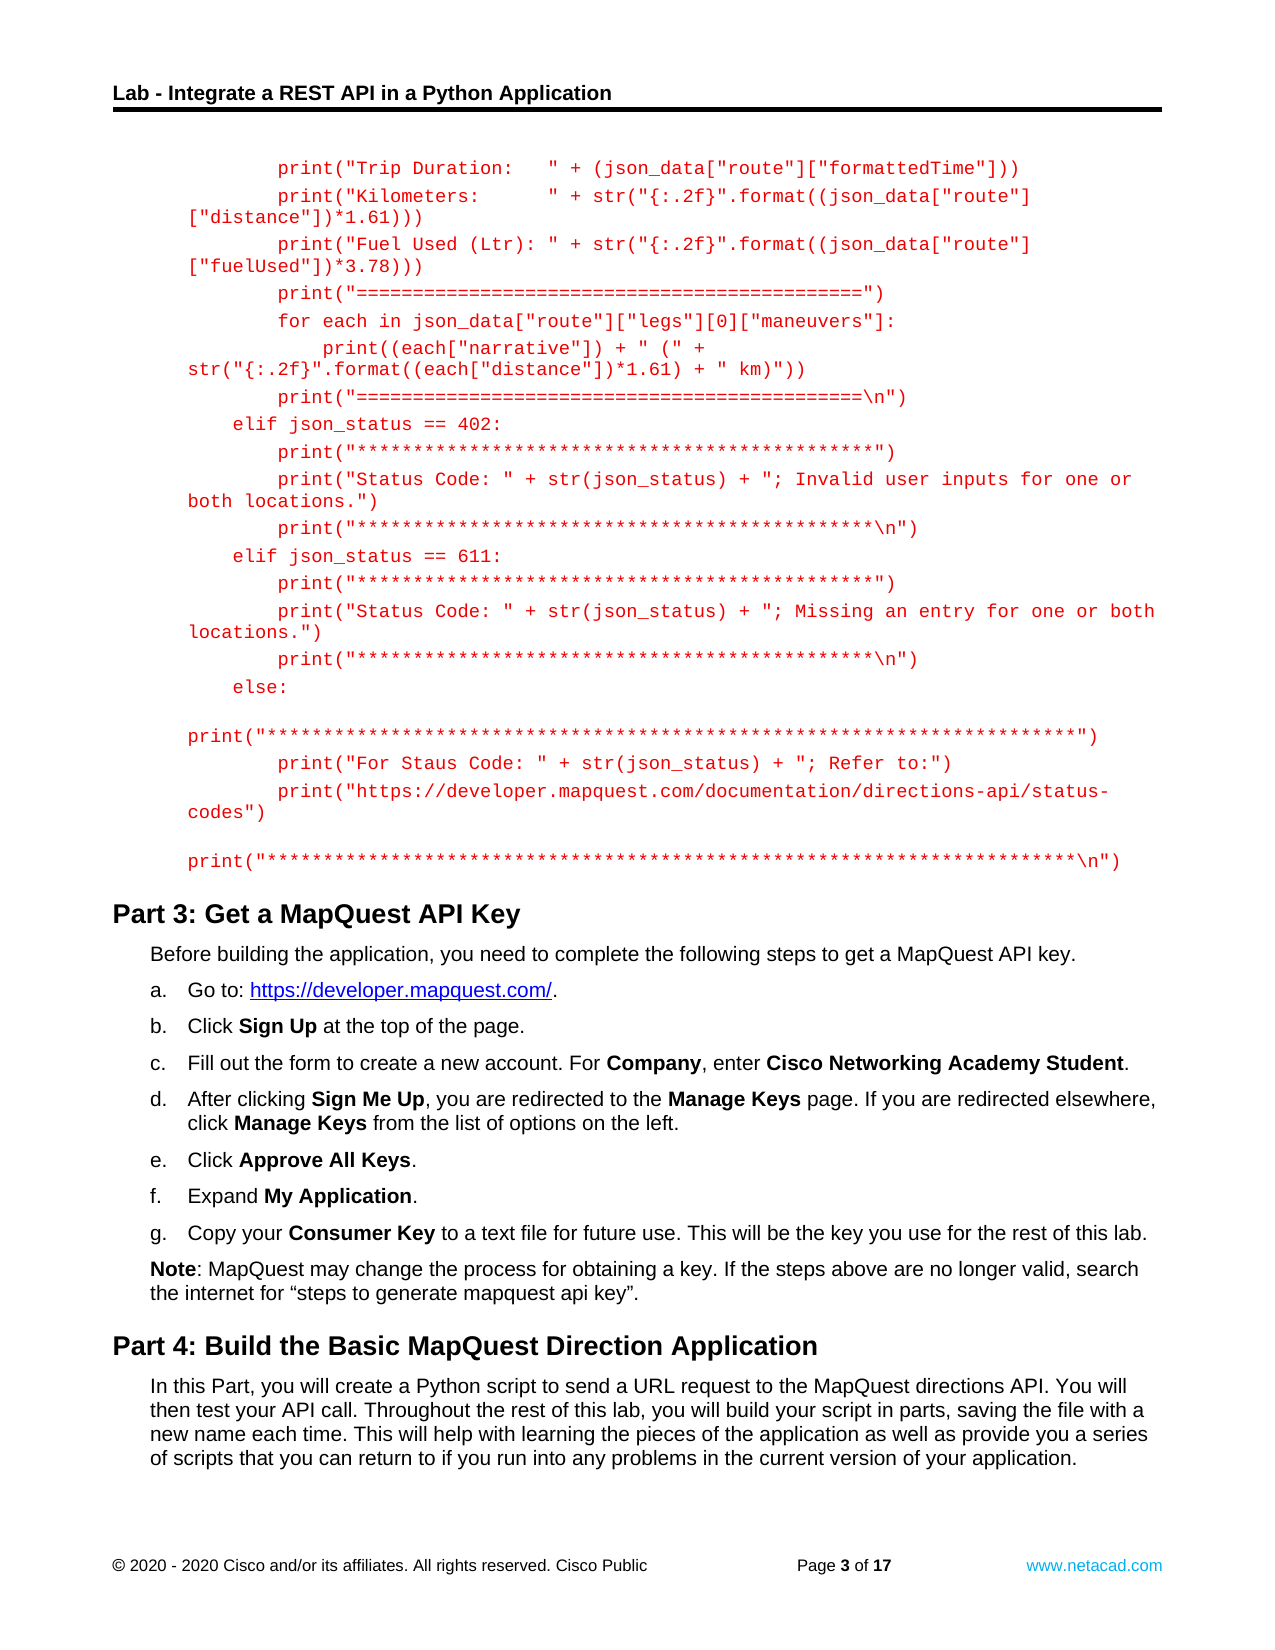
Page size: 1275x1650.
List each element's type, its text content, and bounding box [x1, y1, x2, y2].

text print("************************************************************************\n") [187, 830, 1162, 873]
list Copy your Consumer Key to a text file for future use. This will be the key you use for the rest of this lab. [150, 1221, 1162, 1244]
list After clicking Sign Me Up, you are redirected to the Manage Keys page. If you are redirected elsewhere, click Manage Keys from the list of options on the left. [150, 1087, 1162, 1135]
text print("Kilometers: " + str("{:.2f}".format((json_data["route"]["distance"])*1.61))) [187, 186, 1162, 229]
text print("**********************************************\n") [187, 519, 1162, 540]
text print("**********************************************\n") [187, 650, 1162, 671]
list Expand My Application. [150, 1184, 1162, 1208]
text print("=============================================") [187, 284, 1162, 305]
list Fill out the form to create a new account. For Company, enter Cisco Networking Academy Student. [150, 1051, 1162, 1075]
text for each in json_data["route"]["legs"][0]["maneuvers"]: [187, 311, 1162, 333]
list Click Sign Up at the top of the page. [150, 1014, 1162, 1038]
text print("Status Code: " + str(json_status) + "; Missing an entry for one or both locations.") [187, 601, 1162, 644]
text print("https://developer.mapquest.com/documentation/directions-api/status-codes") [187, 781, 1162, 824]
text Before building the application, you need to complete the following steps to get a MapQuest API key. [150, 941, 1162, 965]
text In this Part, you will create a Python script to send a URL request to the MapQuest directions API. You will then test your API call. Throughout the rest of this lab, you will build your script in parts, saving the file with a new name each time. This will help with learning the pieces of the application as well as provide you a series of scripts that you can return to if you run into any problems in the current version of your application. [150, 1374, 1162, 1469]
text print("Trip Duration: " + (json_data["route"]["formattedTime"])) [187, 159, 1162, 180]
text print("************************************************************************") [187, 705, 1162, 748]
text print("Fuel Used (Ltr): " + str("{:.2f}".format((json_data["route"]["fuelUsed"])*3.78))) [187, 235, 1162, 278]
text print((each["narrative"]) + " (" + str("{:.2f}".format((each["distance"])*1.61) + " km)")) [187, 339, 1162, 381]
list Click Approve All Keys. [150, 1148, 1162, 1172]
text print("For Staus Code: " + str(json_status) + "; Refer to:") [187, 754, 1162, 775]
text Note: MapQuest may change the process for obtaining a key. If the steps above are no longer valid, search the internet for “steps to generate mapquest api key”. [150, 1257, 1162, 1305]
text elif json_status == 611: [187, 546, 1162, 568]
text print("Status Code: " + str(json_status) + "; Invalid user inputs for one or both locations.") [187, 470, 1162, 513]
text print("**********************************************") [187, 574, 1162, 595]
text print("**********************************************") [187, 443, 1162, 464]
text else: [187, 678, 1162, 699]
subtitle Build the Basic MapQuest Direction Application [112, 1330, 1162, 1361]
list Go to: https://developer.mapquest.com/. [150, 978, 1162, 1002]
text print("=============================================\n") [187, 388, 1162, 409]
subtitle Get a MapQuest API Key [112, 898, 1162, 929]
text elif json_status == 402: [187, 415, 1162, 436]
